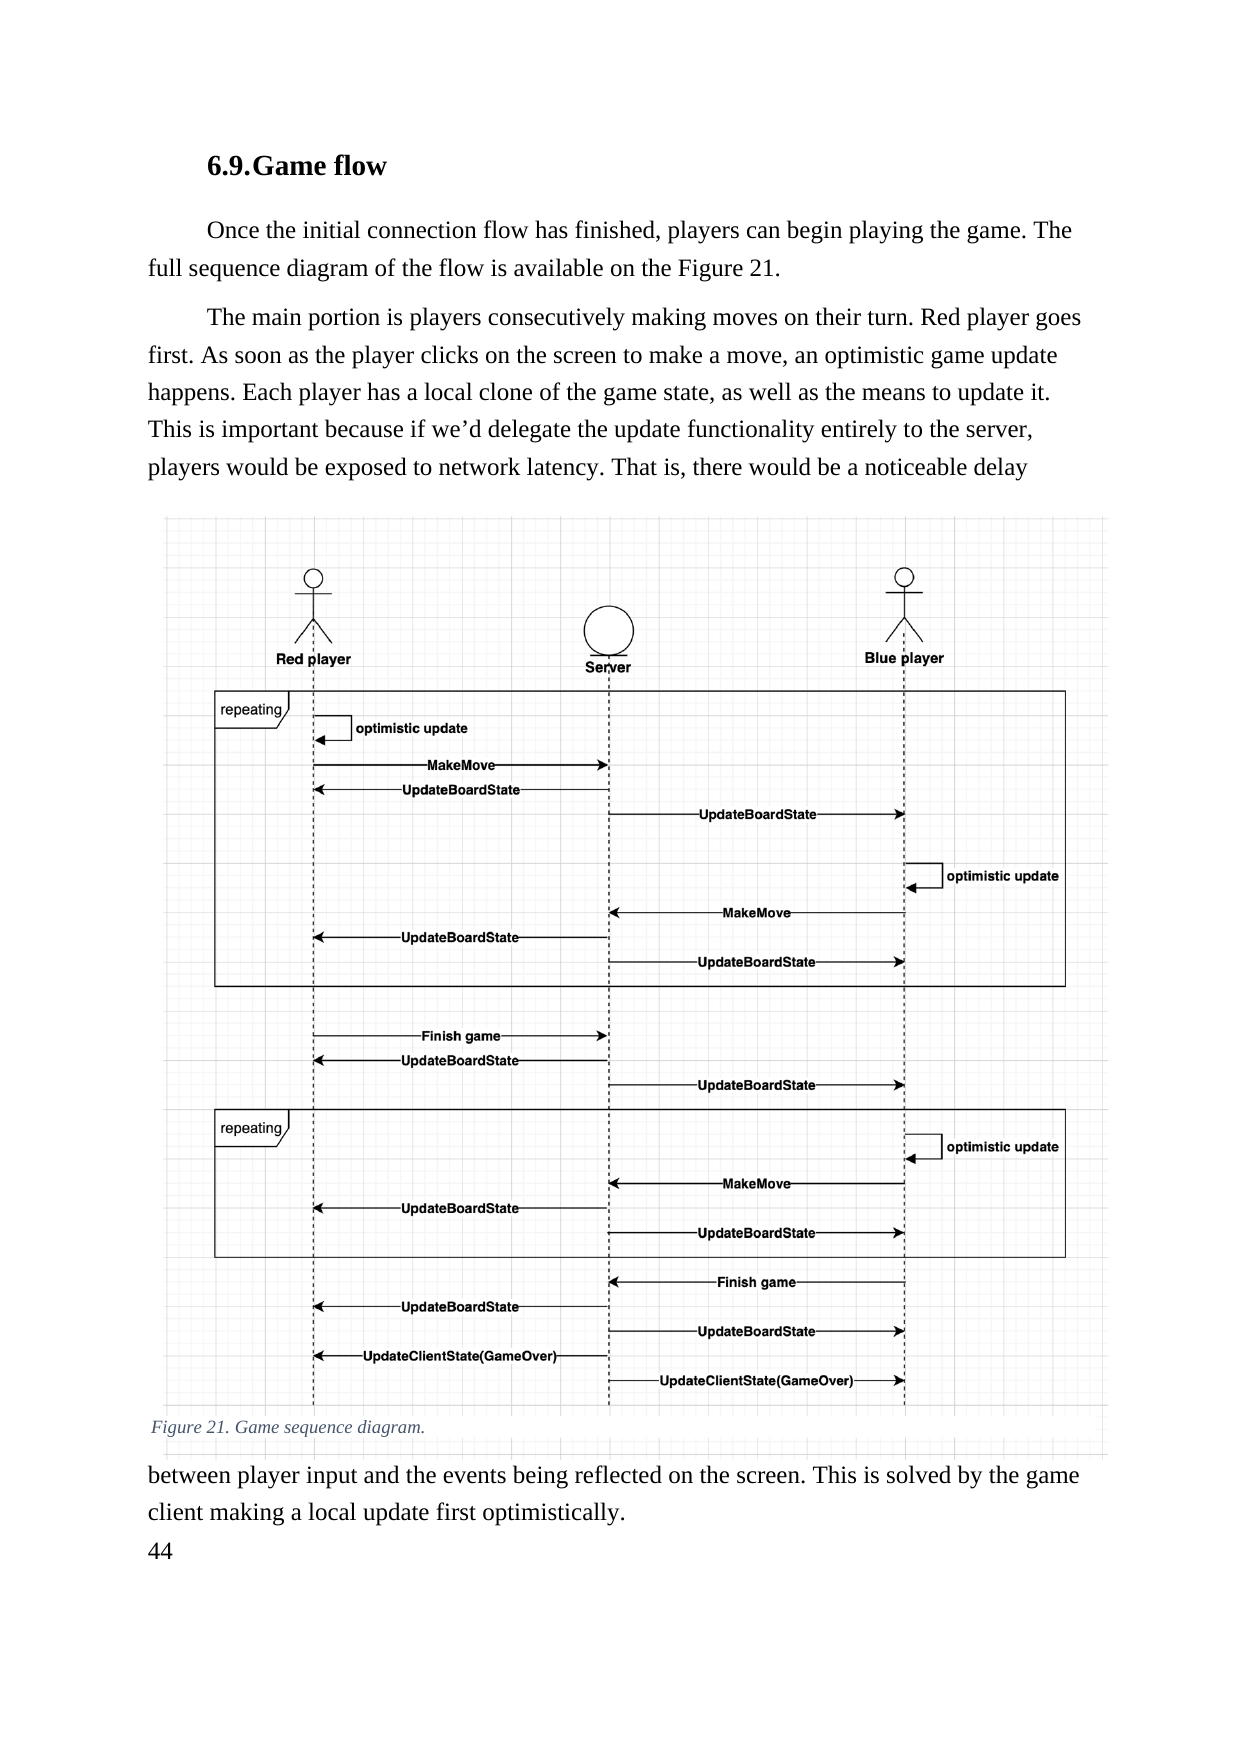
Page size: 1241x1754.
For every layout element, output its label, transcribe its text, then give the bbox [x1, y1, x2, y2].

text Once the initial connection flow has finished, players can begin playing the game. The full sequence diagram of the flow is available on the Figure 21. [148, 215, 1093, 281]
subtitle Game flow [207, 148, 1093, 181]
picture [163, 516, 1109, 1460]
